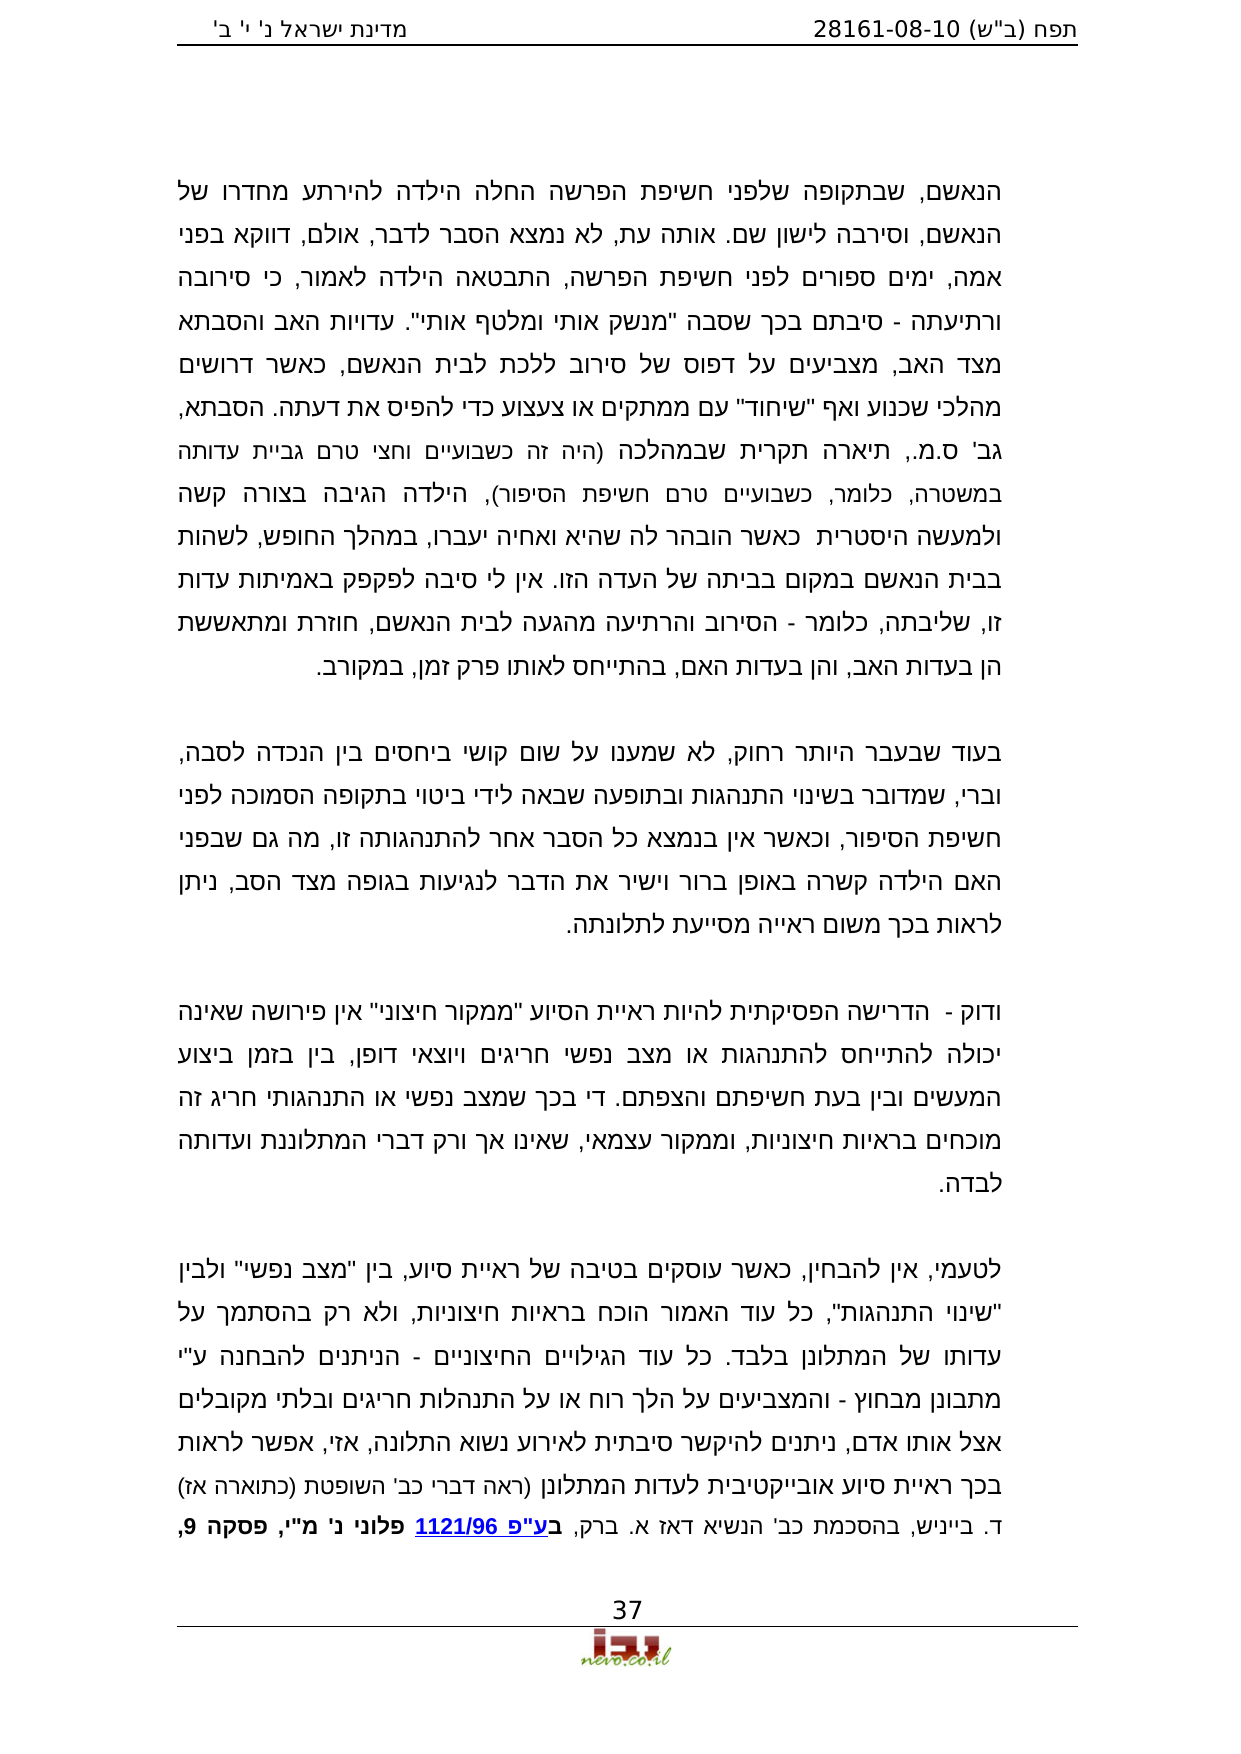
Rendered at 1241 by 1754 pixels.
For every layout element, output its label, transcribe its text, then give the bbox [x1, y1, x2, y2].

text ודוק - הדרישה הפסיקתית להיות ראיית הסיוע "ממקור חיצוני" אין פירושה שאינה יכולה להתייחס להתנהגות או מצב נפשי חריגים ויוצאי דופן, בין בזמן ביצוע המעשים ובין בעת חשיפתם והצפתם. די בכך שמצב נפשי או התנהגותי חריג זה מוכחים בראיות חיצוניות, וממקור עצמאי, שאינו אך ורק דברי המתלוננת ועדותה לבדה. [177, 997, 1003, 1198]
text בעוד שבעבר היותר רחוק, לא שמענו על שום קושי ביחסים בין הנכדה לסבה, וברי, שמדובר בשינוי התנהגות ובתופעה שבאה לידי ביטוי בתקופה הסמוכה לפני חשיפת הסיפור, וכאשר אין בנמצא כל הסבר אחר להתנהגותה זו, מה גם שבפני האם הילדה קשרה באופן ברור וישיר את הדבר לנגיעות בגופה מצד הסב, ניתן לראות בכך משום ראייה מסייעת לתלונתה. [177, 738, 1003, 939]
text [177, 177, 1003, 680]
picture [581, 1628, 673, 1667]
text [177, 1255, 1003, 1539]
